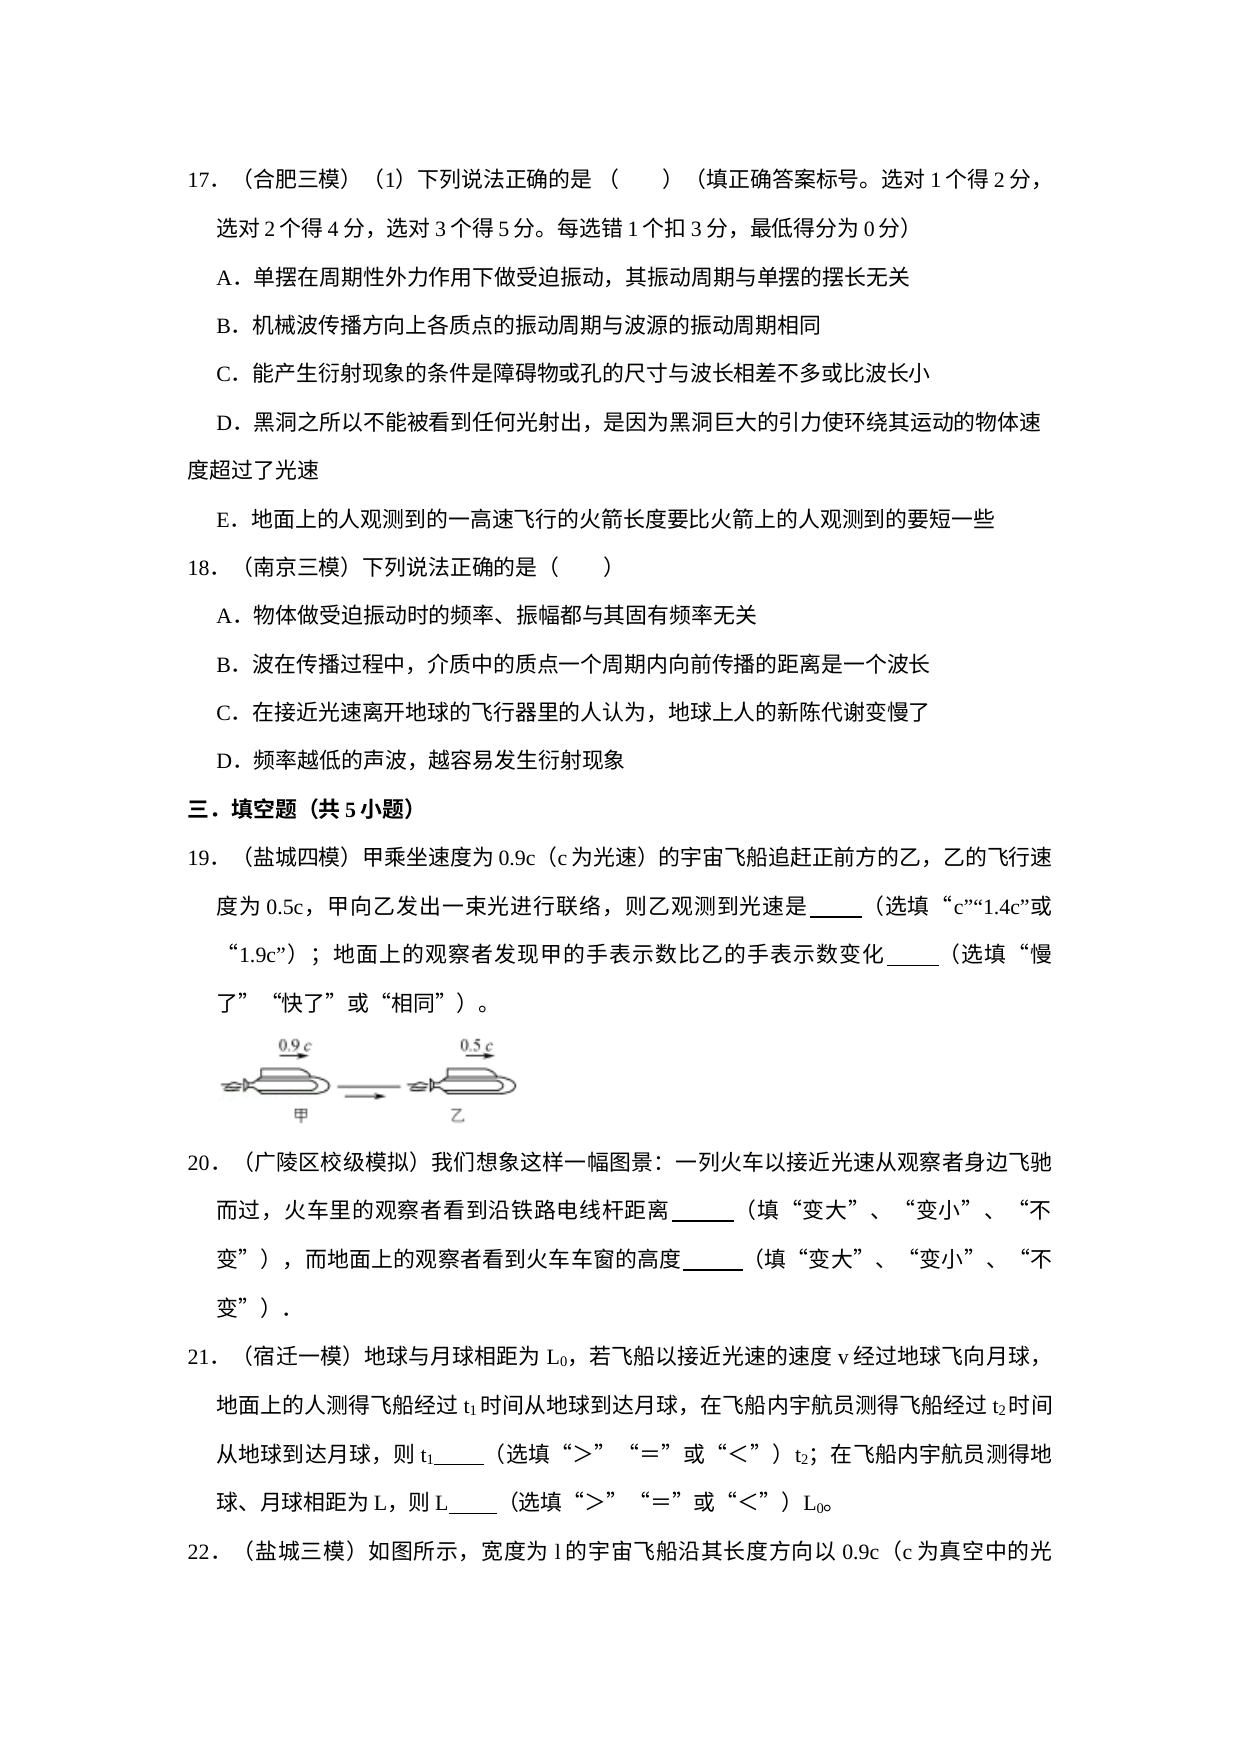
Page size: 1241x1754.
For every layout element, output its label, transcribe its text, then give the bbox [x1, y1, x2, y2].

text 19．（盐城四模）甲乘坐速度为0.9c（c为光速）的宇宙飞船追赶正前方的乙，乙的飞行速度为0.5c，甲向乙发出一束光进行联络，则乙观测到光速是 （选填“c”“1.4c”或“1.9c”）；地面上的观察者发现甲的手表示数比乙的手表示数变化 （选填“慢了”“快了”或“相同”）。 [187, 839, 1053, 1018]
text C．在接近光速离开地球的飞行器里的人认为，地球上人的新陈代谢变慢了 [187, 694, 1053, 727]
text A．单摆在周期性外力作用下做受迫振动，其振动周期与单摆的摆长无关 [187, 259, 1053, 292]
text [187, 1533, 1053, 1566]
text E．地面上的人观测到的一高速飞行的火箭长度要比火箭上的人观测到的要短一些 [187, 501, 1053, 534]
text A．物体做受迫振动时的频率、振幅都与其固有频率无关 [187, 598, 1053, 630]
text D．黑洞之所以不能被看到任何光射出，是因为黑洞巨大的引力使环绕其运动的物体速度超过了光速 [187, 404, 1053, 485]
text 17．（合肥三模）（1）下列说法正确的是 （ ）（填正确答案标号。选对1个得2分，选对2个得4分，选对3个得5分。每选错1个扣3分，最低得分为0分） [187, 162, 1053, 243]
picture [216, 1034, 521, 1128]
text 三．填空题（共5小题） [187, 791, 1053, 824]
text 20．（广陵区校级模拟）我们想象这样一幅图景：一列火车以接近光速从观察者身边飞驰而过，火车里的观察者看到沿铁路电线杆距离 （填“变大”、“变小”、“不变”），而地面上的观察者看到火车车窗的高度 （填“变大”、“变小”、“不变”）． [187, 1144, 1053, 1323]
text 21．（宿迁一模）地球与月球相距为L0，若飞船以接近光速的速度v经过地球飞向月球，地面上的人测得飞船经过t1时间从地球到达月球，在飞船内宇航员测得飞船经过t2时间从地球到达月球，则t1 （选填“＞”“＝”或“＜”）t2；在飞船内宇航员测得地球、月球相距为L，则L （选填“＞”“＝”或“＜”）L0。 [187, 1339, 1053, 1517]
text C．能产生衍射现象的条件是障碍物或孔的尺寸与波长相差不多或比波长小 [187, 356, 1053, 388]
text D．频率越低的声波，越容易发生衍射现象 [187, 743, 1053, 775]
text B．波在传播过程中，介质中的质点一个周期内向前传播的距离是一个波长 [187, 646, 1053, 679]
text B．机械波传播方向上各质点的振动周期与波源的振动周期相同 [187, 307, 1053, 340]
text 18．（南京三模）下列说法正确的是（ ） [187, 549, 1053, 582]
